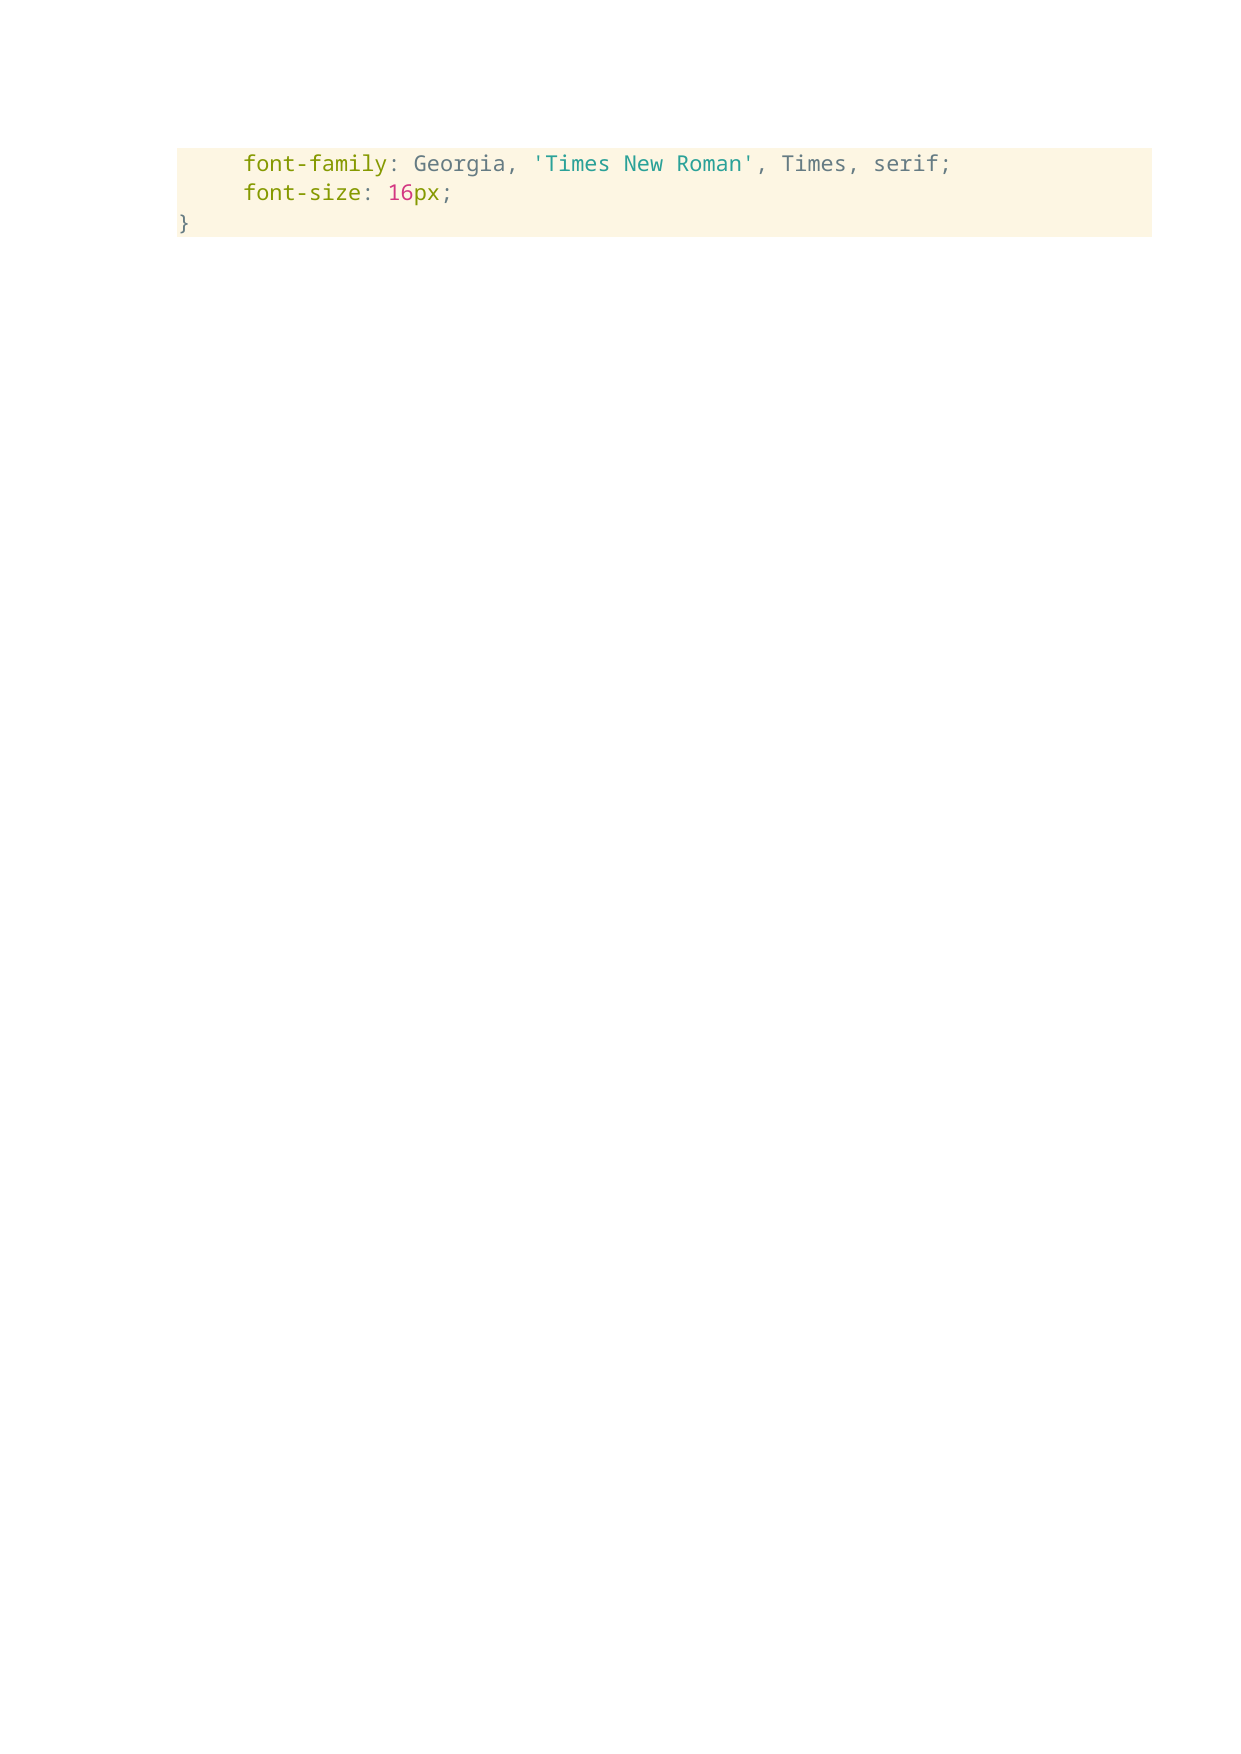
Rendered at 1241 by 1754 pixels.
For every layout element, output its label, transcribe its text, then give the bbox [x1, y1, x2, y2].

text } [177, 207, 1152, 237]
text font-family: Georgia, 'Times New Roman', Times, serif; [177, 148, 1152, 177]
text font-size: 16px; [177, 177, 1152, 207]
